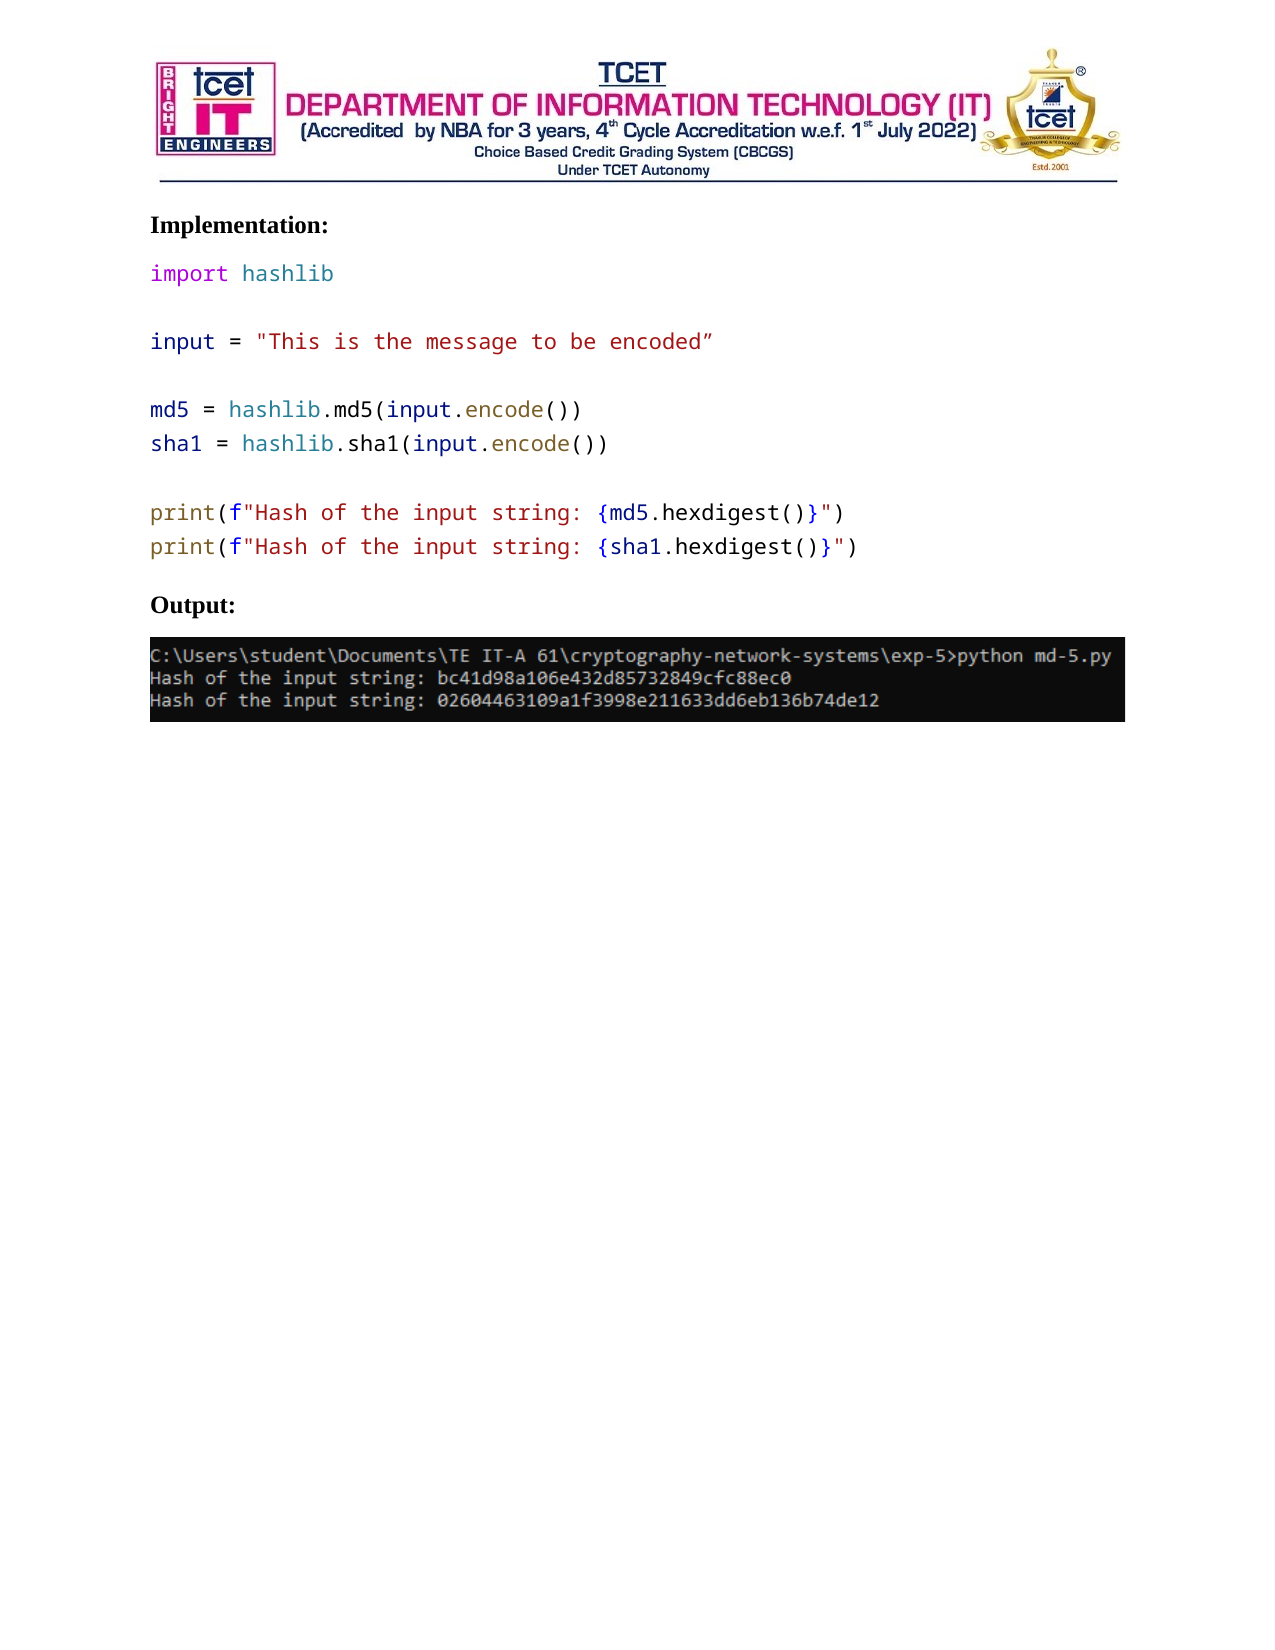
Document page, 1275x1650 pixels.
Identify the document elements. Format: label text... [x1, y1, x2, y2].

text sha1 = hashlib.sha1(input.encode()) [150, 428, 1125, 458]
picture [150, 637, 1125, 722]
picture [150, 46, 1122, 184]
text Output: [150, 590, 1125, 619]
text input = "This is the message to be encoded” [150, 326, 1125, 356]
text import hashlib [150, 257, 1125, 287]
text md5 = hashlib.md5(input.encode()) [150, 394, 1125, 424]
text print(f"Hash of the input string: {sha1.hexdigest()}") [150, 531, 1125, 561]
text print(f"Hash of the input string: {md5.hexdigest()}") [150, 497, 1125, 526]
text Implementation: [150, 150, 1125, 238]
